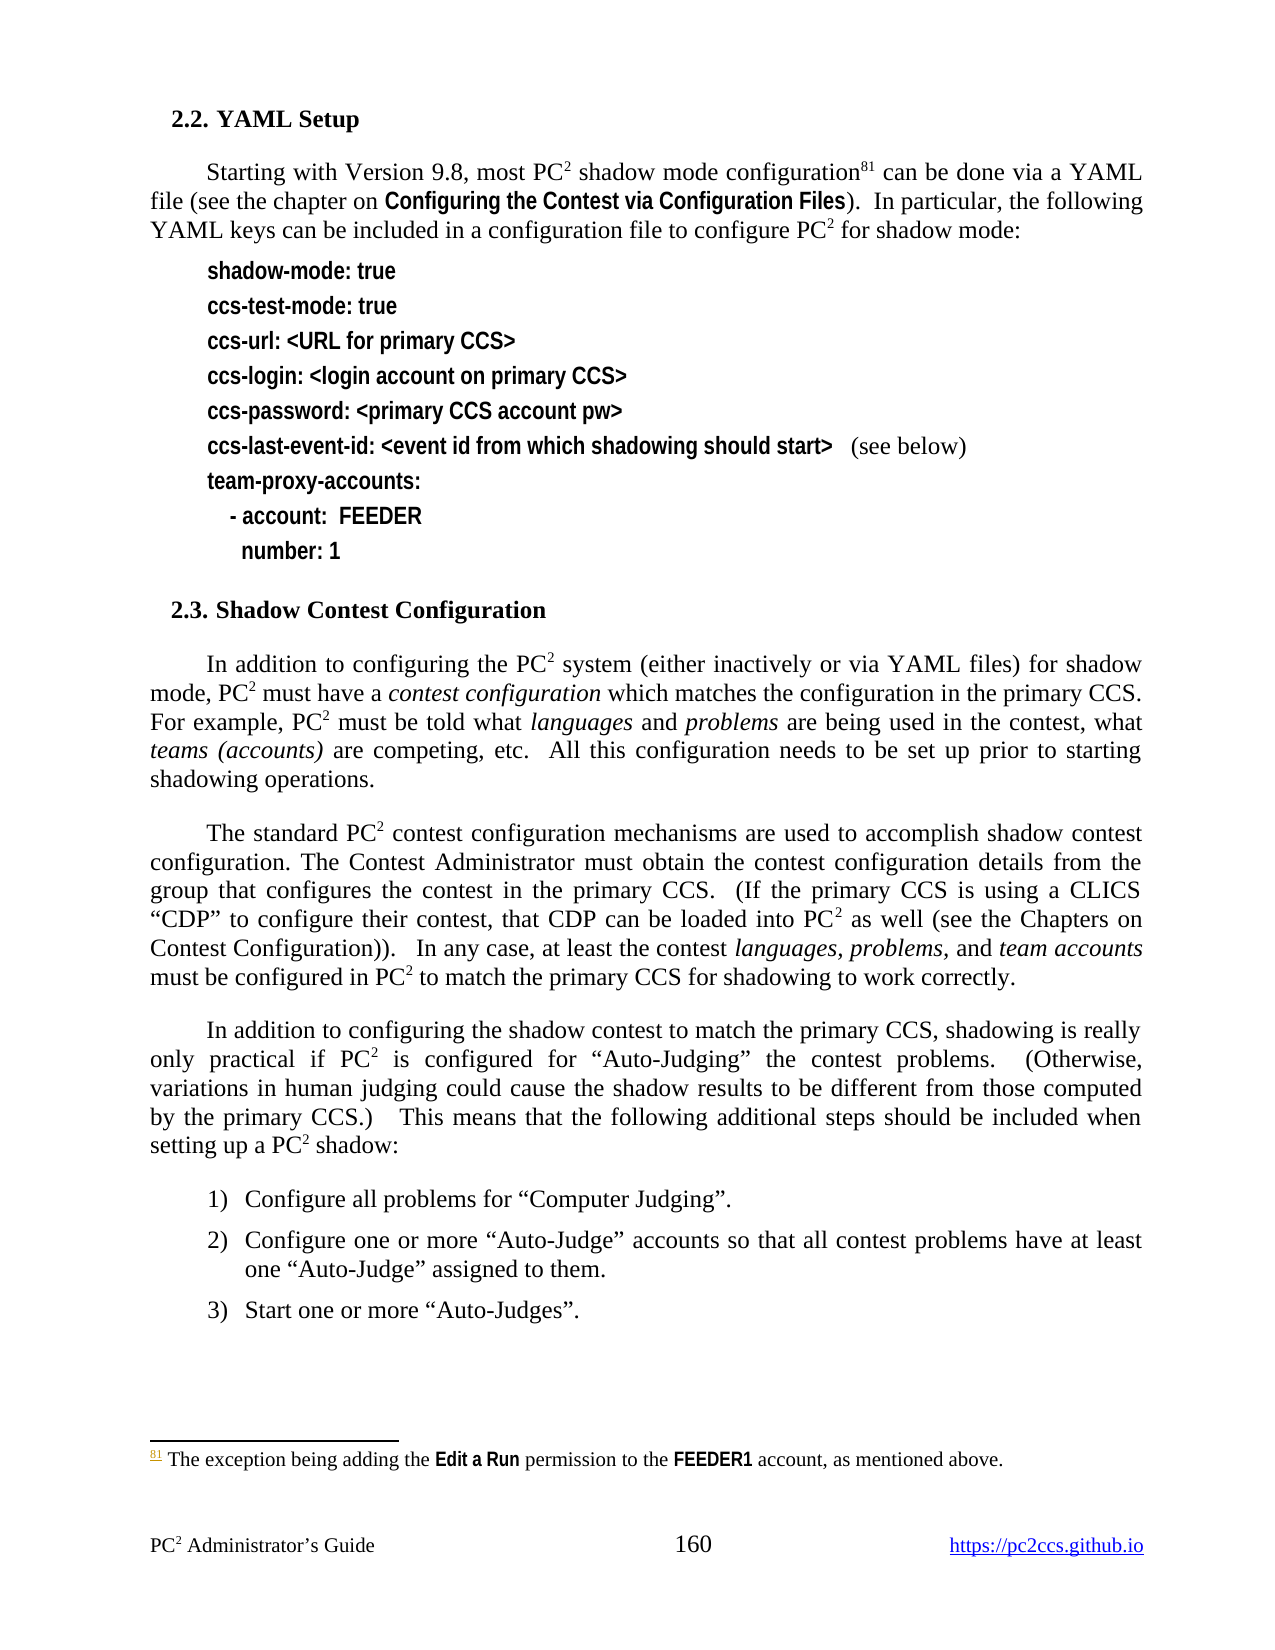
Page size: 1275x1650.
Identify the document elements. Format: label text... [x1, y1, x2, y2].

text PC2 shadow mode configur via a YAML file (see the chapter on Configuring the Contest via Configuration Files). In particular, the following YAML keys can be included in a configuration file to configure PC2 for shadow mode: [150, 157, 1143, 244]
text ccs-test-mode: true [150, 291, 1143, 320]
text ccs-url: <URL for primary CCS> [150, 326, 1143, 355]
text ccs-password: <primary CCS account pw> [150, 396, 1143, 424]
list Configure one or more “Auto-Judge” accounts so that all contest problems have at least one “Auto-Judge” assigned to them. [207, 1226, 1143, 1283]
list Shadow Contest Configuration [171, 596, 1143, 624]
text shadow-mode: true [150, 256, 1143, 285]
text The standard PC2 contest configuration mechanisms are used to accomplish shadow contest configuration. The Contest Administrator must obtain the contest configuration details from the group that configures the contest in the primary CCS. (If the primary CCS is using a CLICS “CDP” to configure their contest, that CDP can be loaded into PC2 as well (see the Chapters on Contest Configuration)). In any case, at least the contest languages, problems, and team accounts must be configured in PC2 to match the primary CCS shadowing to work correctly. [150, 818, 1143, 991]
list YAML [171, 104, 1143, 132]
text In addition to configuring the shadow contest to match the primary CCS, shadowing is really only practical if PC2 is configured for “Auto-Judging” the contest problems. (Otherwise, variations in human judging could cause the shadow results to be different from those computed by the primary CCS.) This means that the following additional steps should be included when setting up a PC2 shadow: [150, 1016, 1143, 1159]
list Start one or more “Auto-Judges”. [207, 1296, 1143, 1324]
text In addition to configuring the PC2 system (either inactively or via YAML files) for shadow mode, PC2 must have a contest configuration which matches the configuration in the primary CCS. For example, PC2 must be told what languages and problems are being used in the contest, what teams (accounts) are competing, etc. this configuration needs to be set up prior to starting shadowing operations. [150, 649, 1143, 793]
list Configure all problems for “Computer Judging”. [207, 1184, 1143, 1213]
text ccs-login: <login account on primary CCS> [150, 361, 1143, 390]
text ccs-last-event-id: <event id from which shadowing should start> (see below) [150, 431, 1143, 460]
